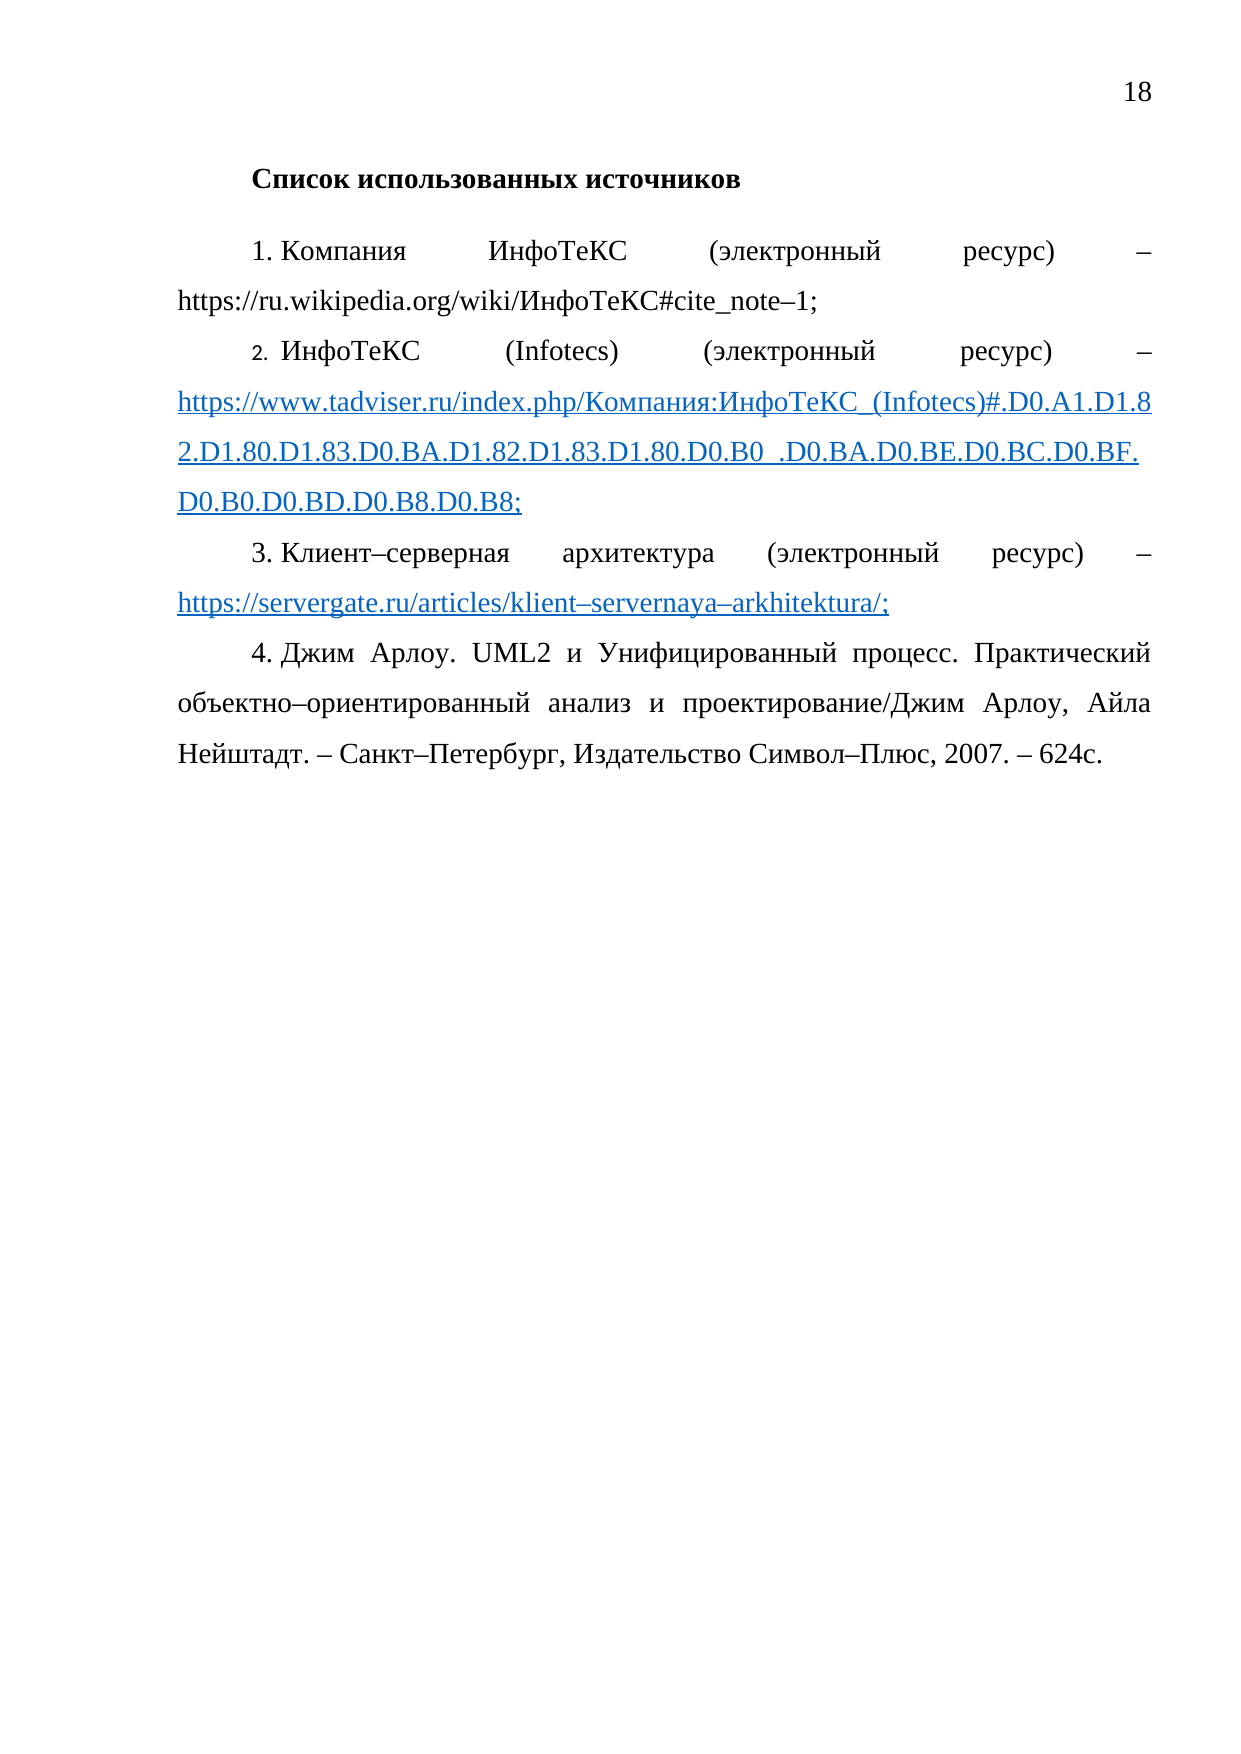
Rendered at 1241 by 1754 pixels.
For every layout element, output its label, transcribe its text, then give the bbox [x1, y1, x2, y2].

list Джим Арлоу. UML2 и Унифицированный процесс. Практический объектно–ориентированный анализ и проектирование/Джим Арлоу, Айла Нейштадт. – Санкт–Петербург, Издательство Символ–Плюс, 2007. – 624с. [177, 635, 1152, 769]
list Клиент–серверная архитектура (электронный ресурс) – https://servergate.ru/articles/klient–servernaya–arkhitektura/; [177, 535, 1152, 618]
list ИнфоТеКС (Infotecs) (электронный ресурс) – https://www.tadviser.ru/index.php/Компания:ИнфоТеКС_(Infotecs)#.D0.A1.D1.82.D1.80.D1.83.D0.BA.D1.82.D1.83.D1.80.D0.B0_.D0.BA.D0.BE.D0.BC.D0.BF.D0.B0.D0.BD.D0.B8.D0.B8; [177, 414, 1152, 518]
list ИнфоТеКС (Infotecs) (электронный ресурс) – https://www.tadviser.ru/index.php/Компания:ИнфоТеКС_(Infotecs)#.D0.A1.D1.82.D1.80.D1.83.D0.BA.D1.82.D1.83.D1.80.D0.B0_.D0.BA.D0.BE.D0.BC.D0.BF.D0.B0.D0.BD.D0.B8.D0.B8; [177, 333, 1152, 413]
subtitle Список использованных источников [177, 162, 1152, 195]
list Компания ИнфоТеКС (электронный ресурс) – https://ru.wikipedia.org/wiki/ИнфоТеКС#cite_note–1; [177, 233, 1152, 317]
